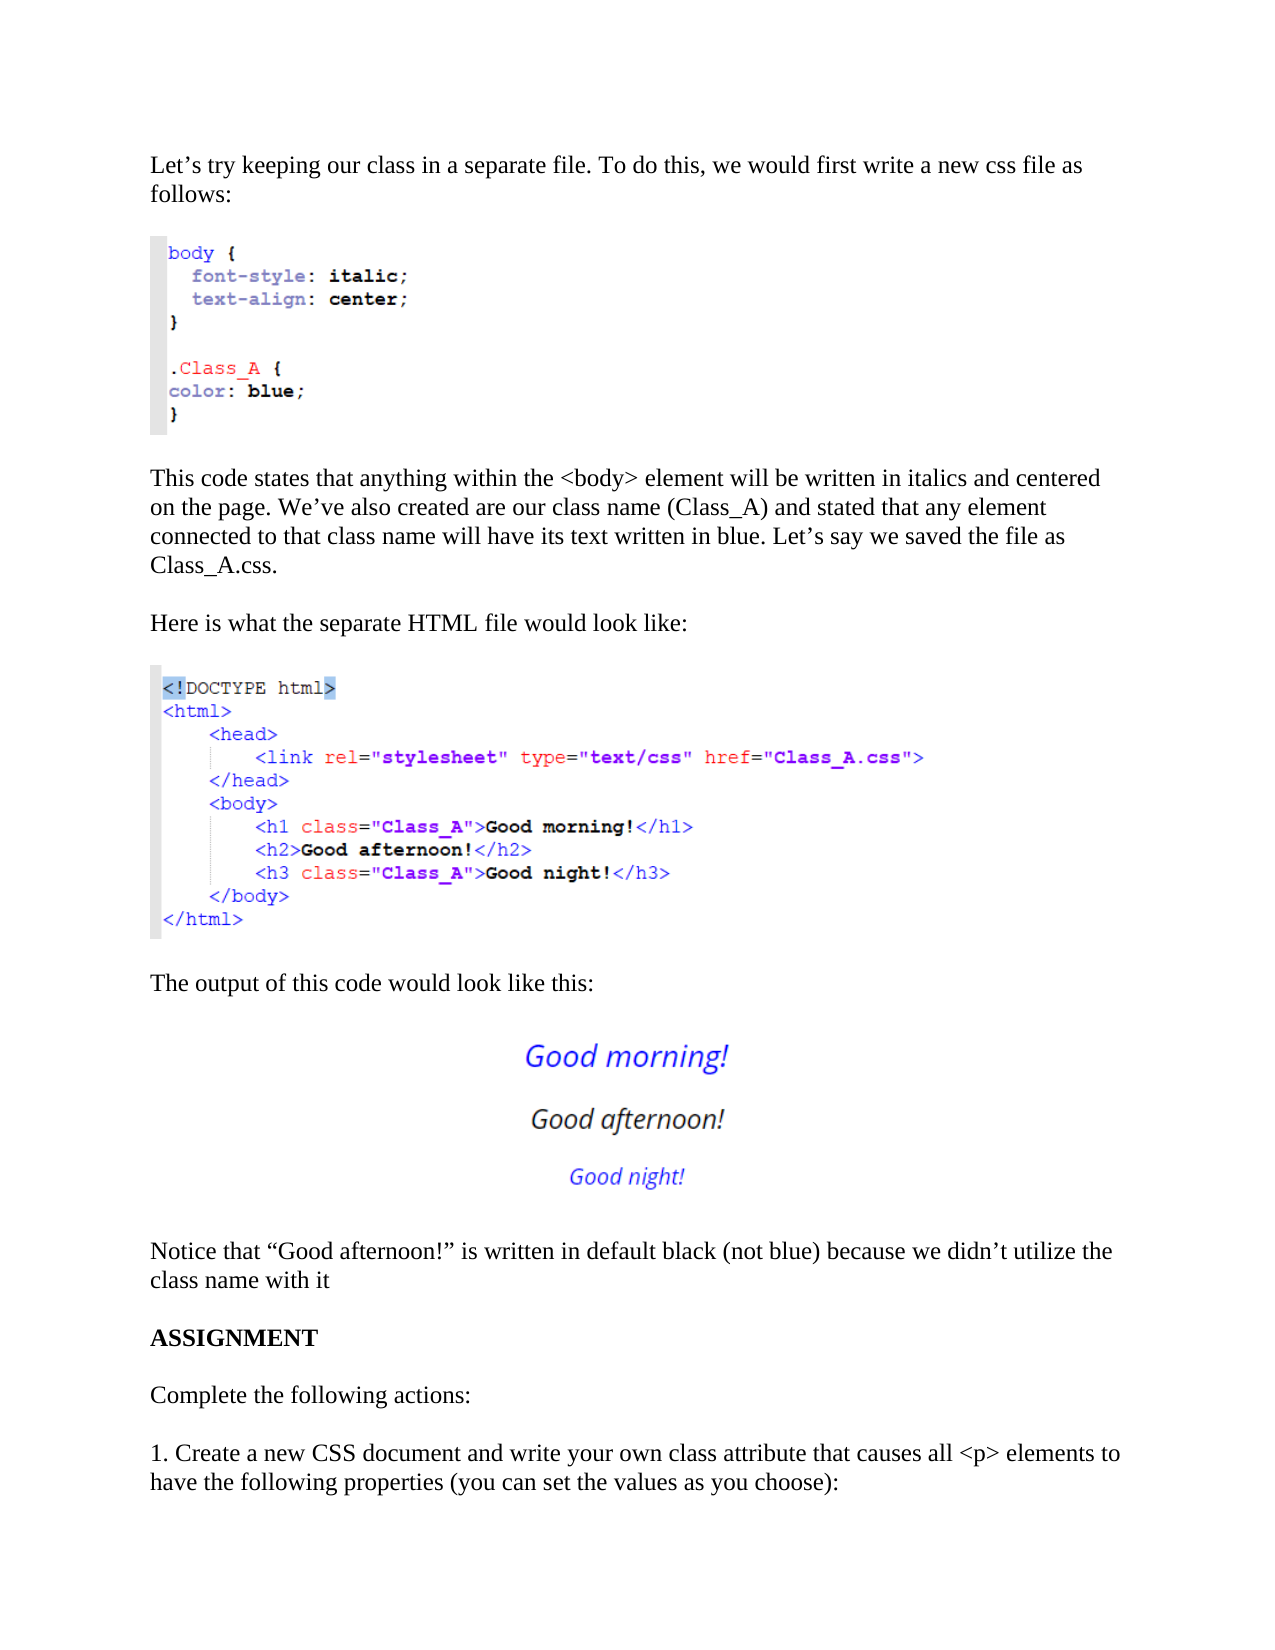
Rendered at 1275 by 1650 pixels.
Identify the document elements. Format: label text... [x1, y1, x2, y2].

text Let’s try keeping our class in a separate file. To do this, we would first write a new css file as follows: [150, 150, 1125, 207]
picture [150, 665, 1125, 939]
text ASSIGNMENT [150, 1323, 1125, 1351]
picture [150, 236, 1125, 435]
text Complete the following actions: [150, 1381, 1125, 1409]
text Notice that “Good afternoon!” is written in default black (not blue) because we didn’t utilize the class name with it [150, 1236, 1125, 1293]
text The output of this code would look like this: [150, 968, 1125, 996]
picture [150, 1025, 1125, 1207]
text 1. Create a new CSS document and write your own class attribute that causes all <p> elements to have the following properties (you can set the values as you choose): [150, 1438, 1125, 1496]
text Here is what the separate HTML file would look like: [150, 608, 1125, 636]
text This code states that anything within the <body> element will be written in italics and centered on the page. We’ve also created are our class name (Class_A) and stated that any element connected to that class name will have its text written in blue. Let’s say we saved the file as Class_A.css. [150, 463, 1125, 578]
